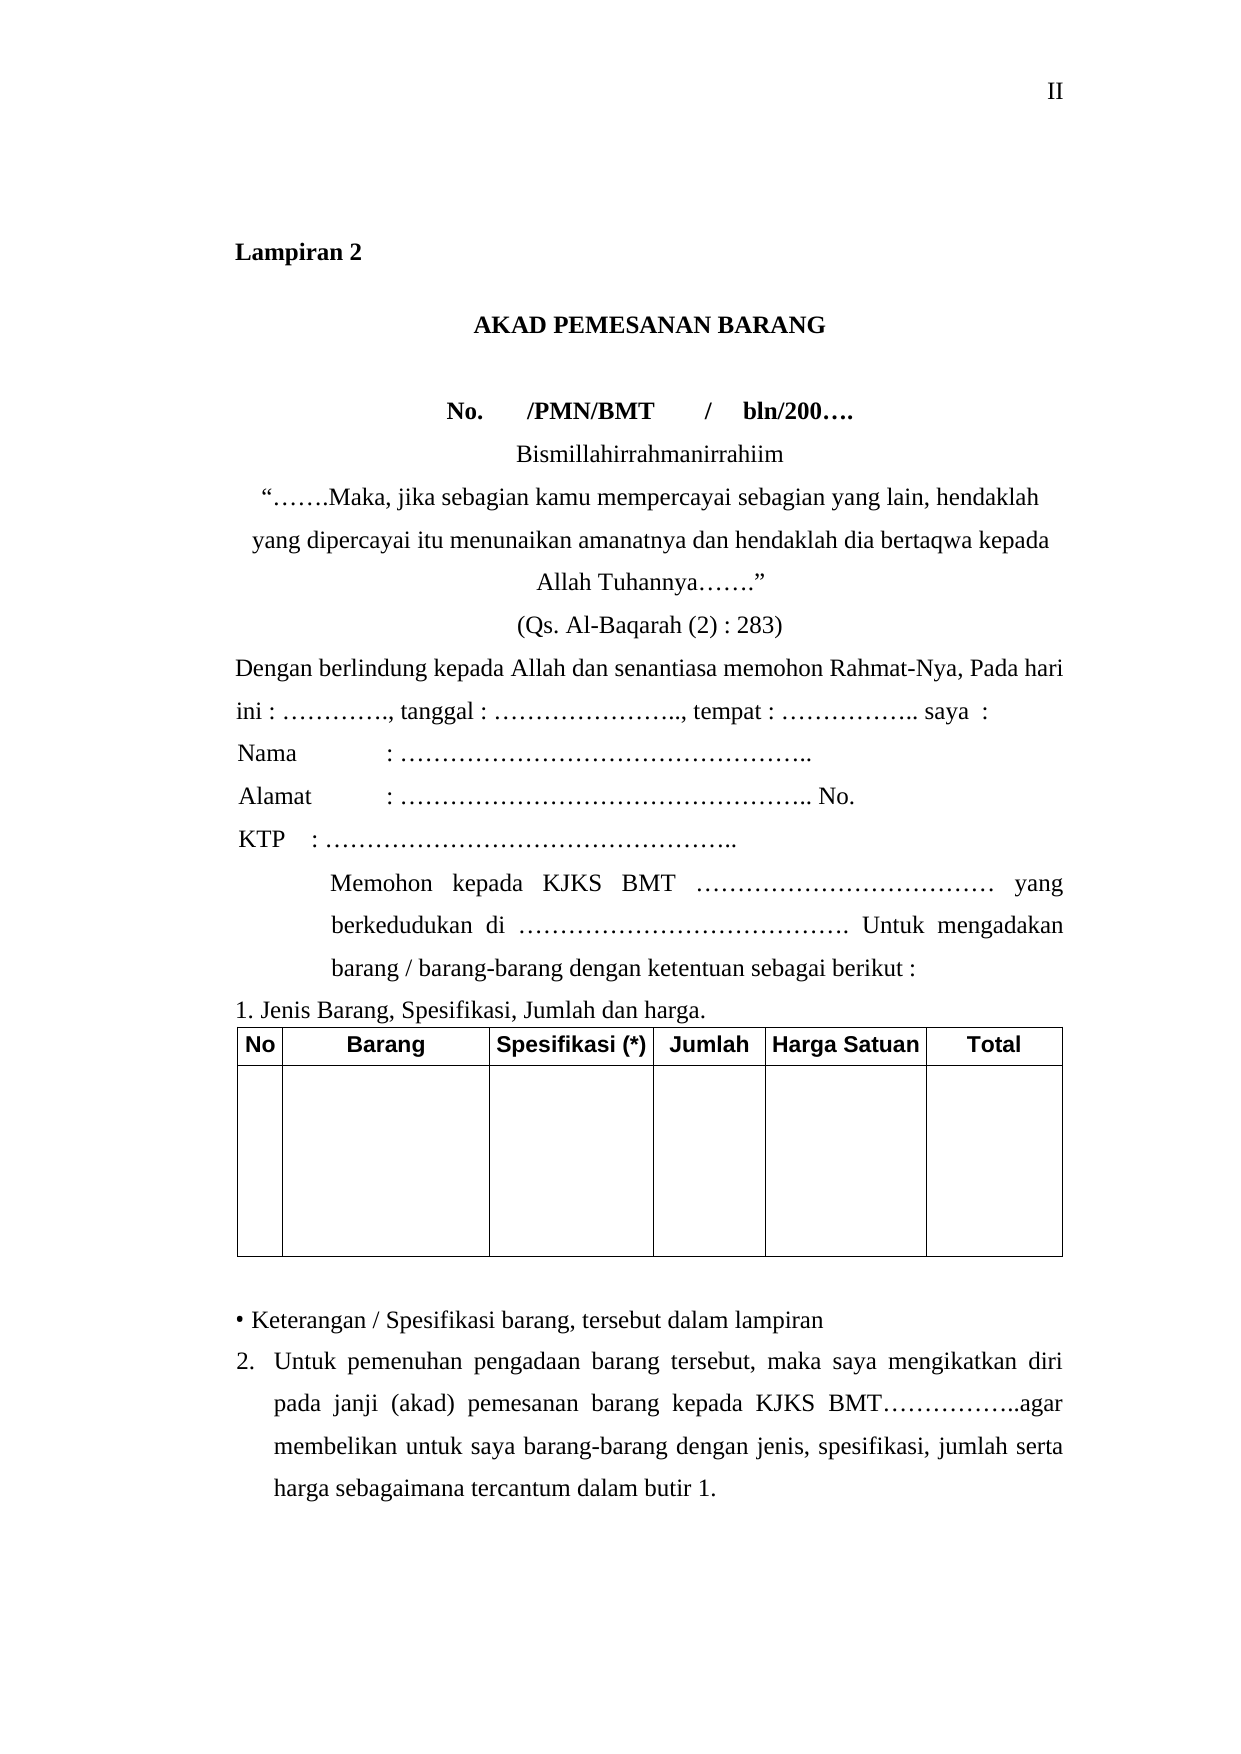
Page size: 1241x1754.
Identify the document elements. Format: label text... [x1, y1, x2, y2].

subtitle AKAD PEMESANAN BARANG [342, 311, 957, 339]
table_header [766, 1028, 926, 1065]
list Untuk pemenuhan pengadaan barang tersebut, maka saya mengikatkan diri pada janji (akad) pemesanan barang kepada KJKS BMT……………..agar membelikan untuk saya barang-barang dengan jenis, spesifikasi, jumlah serta harga sebagaimana tercantum dalam butir 1. [236, 1346, 1064, 1502]
text No. /PMN/BMT / bln/200…. [342, 396, 957, 425]
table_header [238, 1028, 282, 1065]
text (Qs. Al-Baqarah (2) : 283) [248, 610, 1051, 639]
text “…….Maka, jika sebagian kamu mempercayai sebagian yang lain, hendaklah yang dipercayai itu menunaikan amanatnya dan hendaklah dia bertaqwa kepada Allah Tuhannya…….” [248, 482, 1052, 596]
text Lampiran 2 [235, 237, 1064, 266]
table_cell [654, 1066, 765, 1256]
text Memohon kepada KJKS BMT ……………………………… yang berkedudukan di …………………………………. Untuk mengadakan barang / barang-barang dengan ketentuan sebagai berikut : [330, 868, 1064, 982]
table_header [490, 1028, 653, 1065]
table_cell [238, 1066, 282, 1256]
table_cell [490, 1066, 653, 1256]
text • Keterangan / Spesifikasi barang, tersebut dalam lampiran [235, 1302, 1064, 1336]
text Dengan berlindung kepada Allah dan senantiasa memohon Rahmat-Nya, Pada hari ini : …………., tanggal : ………………….., tempat : …………….. saya : [235, 653, 1064, 724]
text Nama : ………………………………………….. Alamat : ………………………………………….. No. KTP : ………………………………………….. [237, 738, 855, 853]
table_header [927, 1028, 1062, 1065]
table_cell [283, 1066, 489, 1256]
text Bismillahirrahmanirrahiim [248, 439, 1051, 468]
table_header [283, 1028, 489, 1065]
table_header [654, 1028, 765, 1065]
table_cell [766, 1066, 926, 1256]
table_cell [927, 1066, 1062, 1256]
text 1. Jenis Barang, Spesifikasi, Jumlah dan harga. [235, 996, 1064, 1024]
